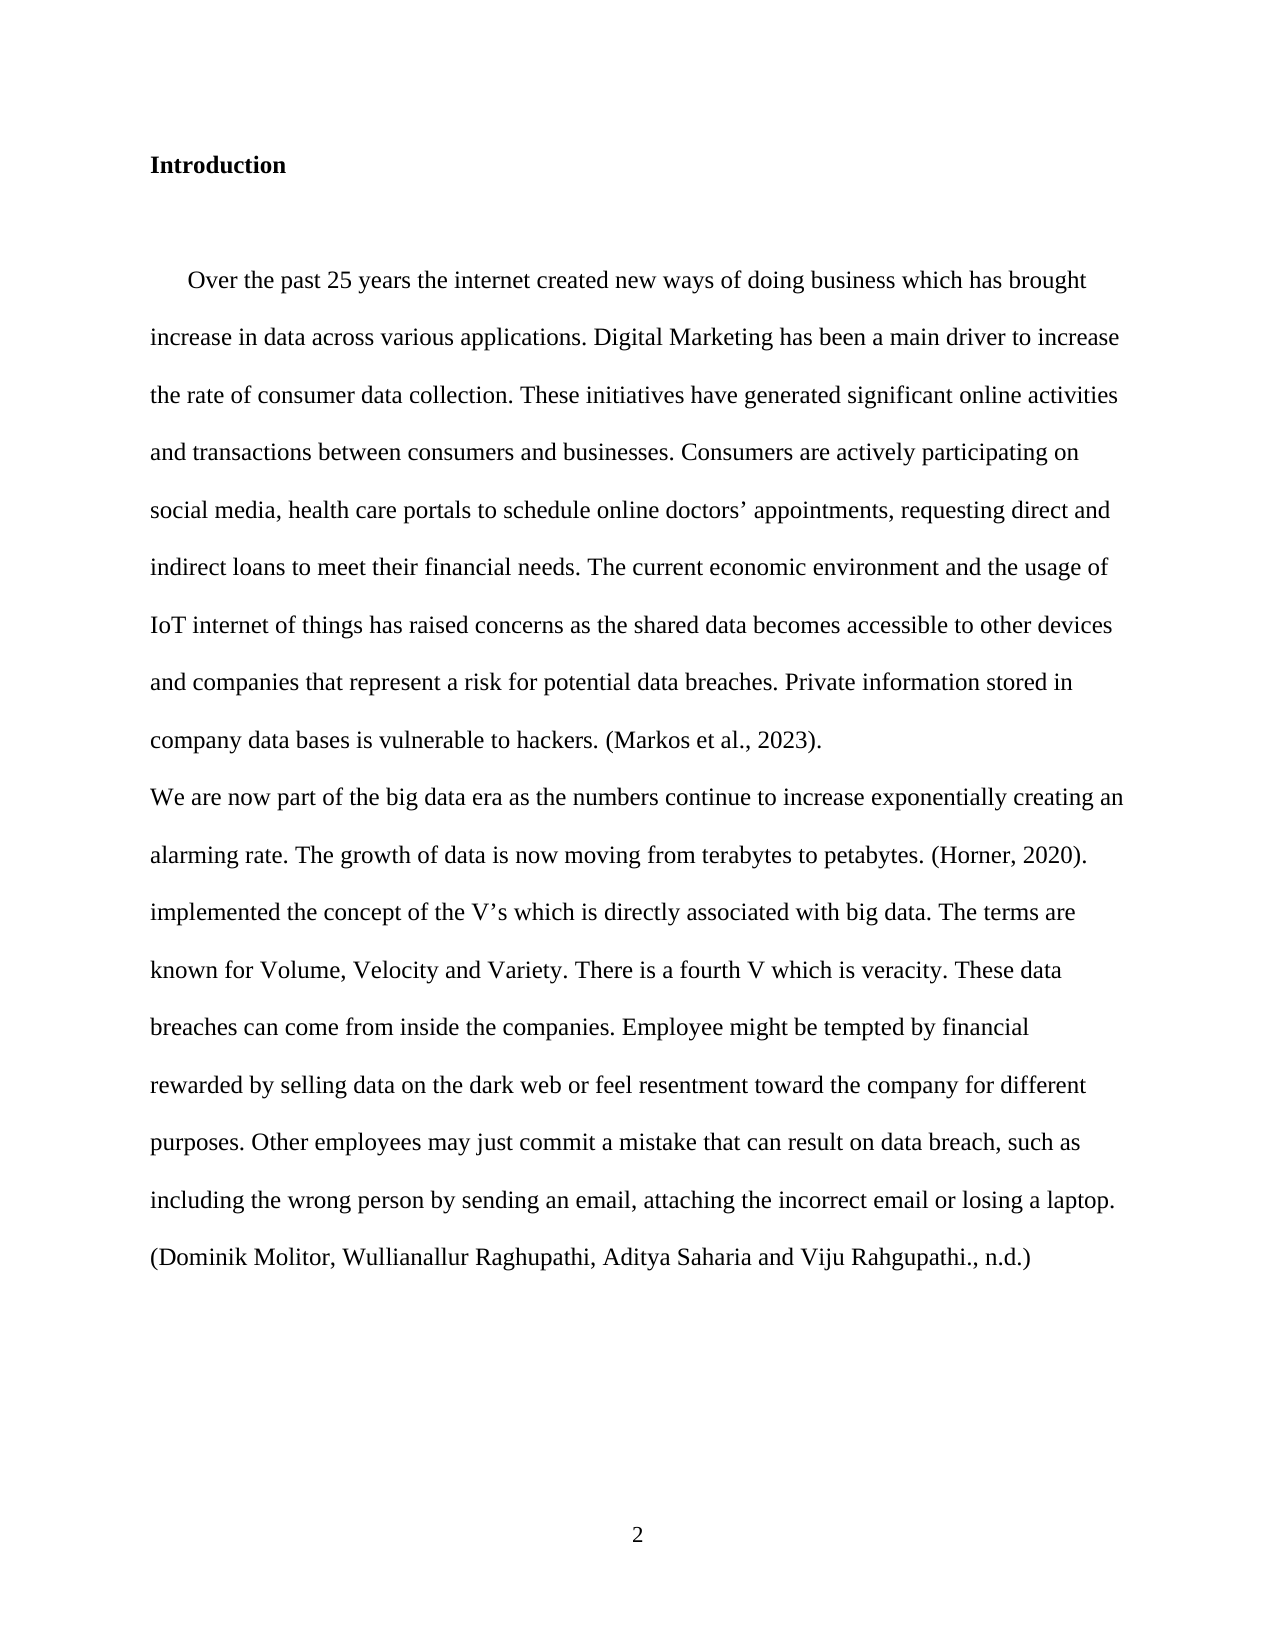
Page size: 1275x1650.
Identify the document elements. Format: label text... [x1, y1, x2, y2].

text Introduction [150, 150, 1125, 179]
text Over the past 25 years the internet created new ways of doing business which has brought increase in data across various applications. Digital Marketing has been a main driver to increase the rate of consumer data collection. These initiatives have generated significant online activities and transactions between consumers and businesses. Consumers are actively participating on social media, health care portals to schedule online doctors’ appointments, requesting direct and indirect loans to meet their financial needs. The current economic environment and the usage of IoT internet of things has raised concerns as the shared data becomes accessible to other devices and companies that represent a risk for potential data breaches. Private information stored in company data bases is vulnerable to hackers. (Markos et al., 2023). [150, 265, 1125, 754]
text We are now part of the big data era as the numbers continue to increase exponentially creating an alarming rate. The growth of data is now moving from terabytes to petabytes. (Horner, 2020). implemented the concept of the V’s which is directly associated with big data. The terms are known for Volume, Velocity and Variety. There is a fourth V which is veracity. These data breaches can come from inside the companies. Employee might be tempted by financial rewarded by selling data on the dark web or feel resentment toward the company for different purposes. Other employees may just commit a mistake that can result on data breach, such as including the wrong person by sending an email, attaching the incorrect email or losing a laptop.(Dominik Molitor, Wullianallur Raghupathi, Aditya Saharia and Viju Rahgupathi., n.d.) [150, 782, 1125, 1271]
